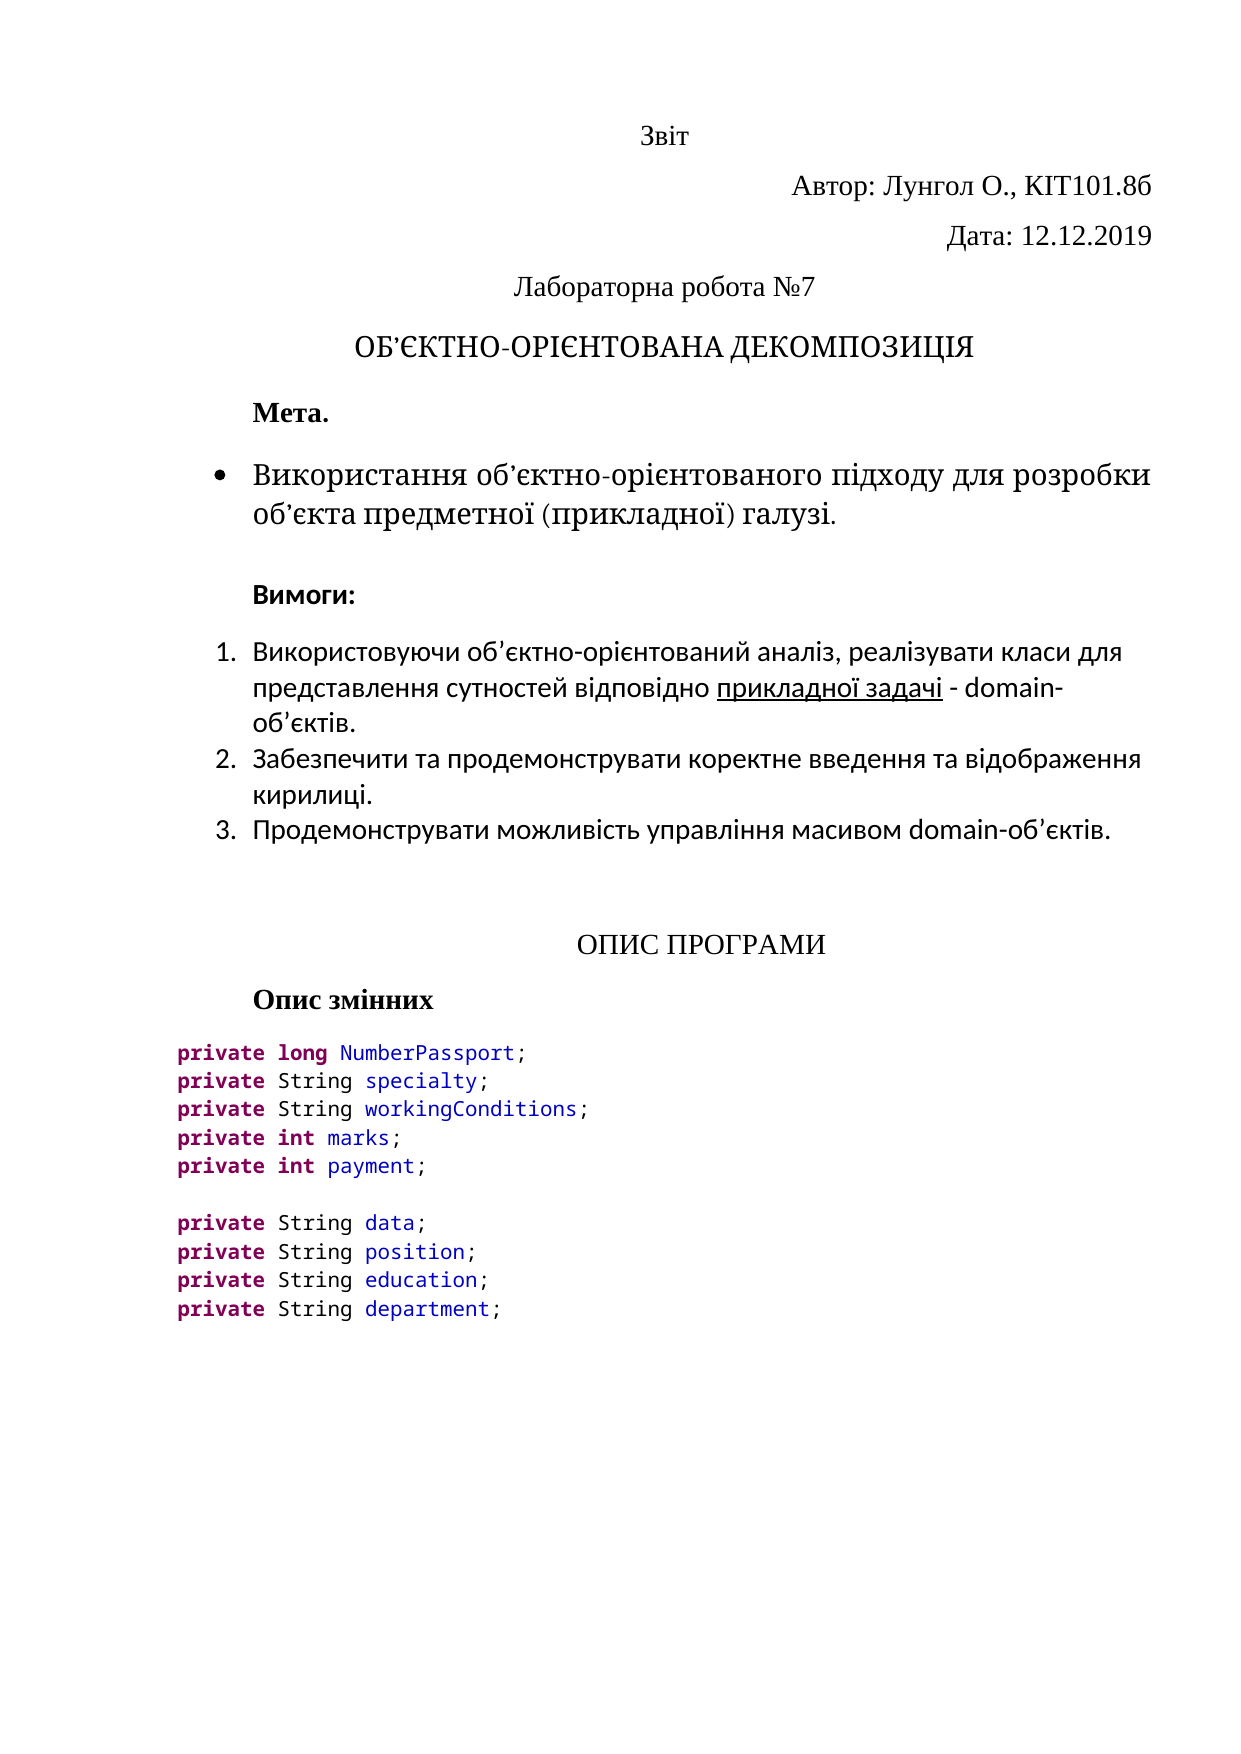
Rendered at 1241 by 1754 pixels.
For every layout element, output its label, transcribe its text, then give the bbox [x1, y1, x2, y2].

list Продемонструвати можливість управління масивом domain-об’єктів. [215, 811, 1152, 847]
list Використовуючи об’єктно-орієнтований аналіз, реалізувати класи для представлення сутностей відповідно прикладної задачі - domain-об’єктів. [215, 633, 1152, 740]
text Опис змінних [177, 982, 1152, 1016]
text private long NumberPassport; [177, 1038, 1152, 1066]
text Звіт [177, 118, 1152, 152]
text private String specialty; [177, 1066, 1152, 1094]
list Забезпечити та продемонструвати коректне введення та відображення кирилиці. [215, 740, 1152, 811]
text Мета. [215, 394, 1152, 430]
text private String workingConditions; [177, 1094, 1152, 1123]
text private int marks; [177, 1123, 1152, 1151]
text Дата: 12.12.2019 [177, 218, 1152, 252]
text private String data; [177, 1208, 1152, 1237]
text private String position; [177, 1237, 1152, 1265]
text private String department; [177, 1294, 1152, 1322]
text private int payment; [177, 1151, 1152, 1180]
text Автор: Лунгол О., КІТ101.8б [177, 168, 1152, 202]
list Використання об’єктно-орієнтованого підходу для розробки об’єкта предметної (прикладної) галузі. [215, 459, 1152, 532]
text private String education; [177, 1265, 1152, 1294]
text Лабораторна робота №7 [177, 269, 1152, 302]
text ОПИС ПРОГРАМИ [177, 927, 1152, 961]
subtitle ОБ’ЄКТНО-ОРІЄНТОВАНА ДЕКОМПОЗИЦІЯ [177, 331, 1152, 365]
list Вимоги: [252, 576, 1152, 611]
